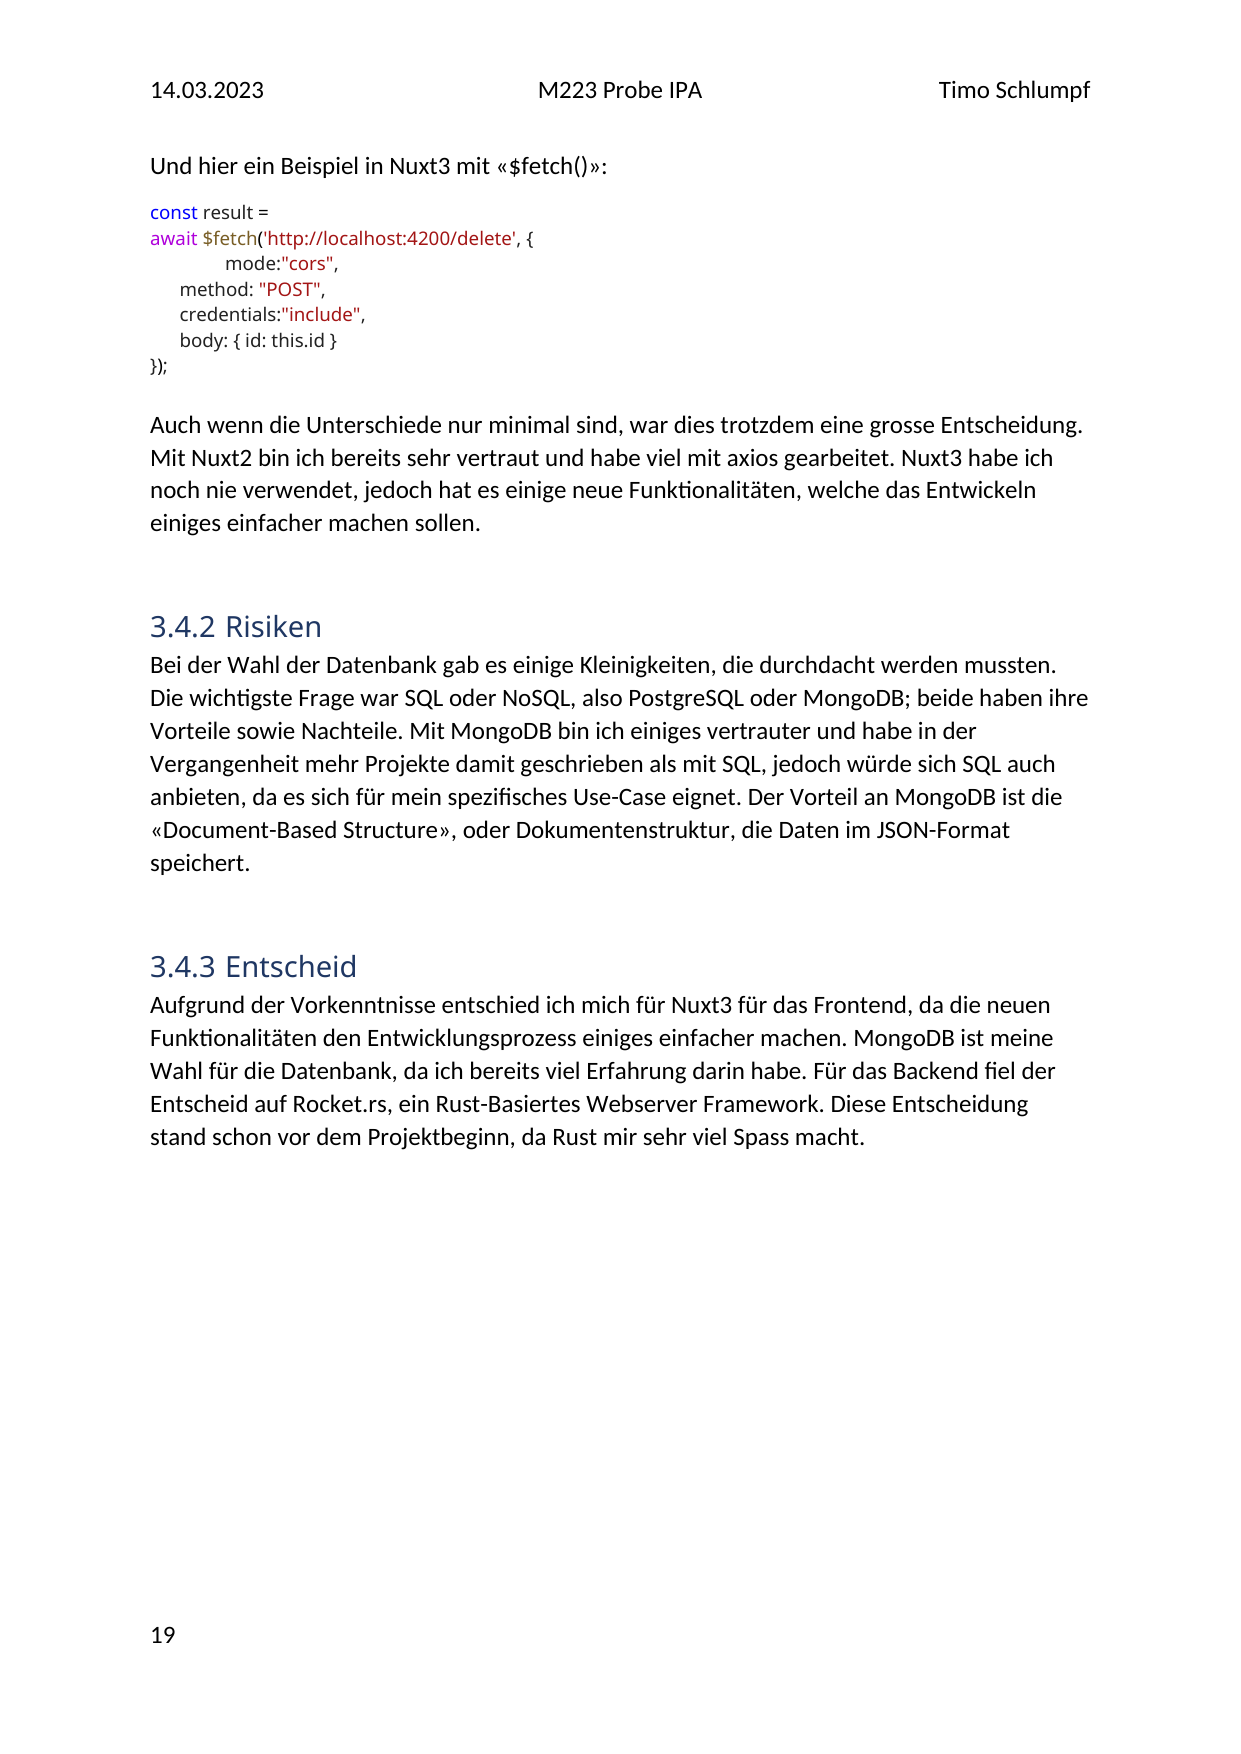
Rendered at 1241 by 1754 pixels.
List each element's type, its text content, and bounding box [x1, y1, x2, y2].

subtitle Risiken [150, 607, 1090, 646]
text Und hier ein Beispiel in Nuxt3 mit «$fetch()»: [150, 150, 1090, 181]
text Auch wenn die Unterschiede nur minimal sind, war dies trotzdem eine grosse Entscheidung. Mit Nuxt2 bin ich bereits sehr vertraut und habe viel mit axios gearbeitet. Nuxt3 habe ich noch nie verwendet, jedoch hat es einige neue Funktionalitäten, welche das Entwickeln einiges einfacher machen sollen. [150, 409, 1090, 538]
text }); [150, 353, 1090, 409]
text const result = [150, 199, 1090, 225]
text Bei der Wahl der Datenbank gab es einige Kleinigkeiten, die durchdacht werden mussten. Die wichtigste Frage war SQL oder NoSQL, also PostgreSQL oder MongoDB; beide haben ihre Vorteile sowie Nachteile. Mit MongoDB bin ich einiges vertrauter und habe in der Vergangenheit mehr Projekte damit geschrieben als mit SQL, jedoch würde sich SQL auch anbieten, da es sich für mein spezifisches Use-Case eignet. Der Vorteil an MongoDB ist die «Document-Based Structure», oder Dokumentenstruktur, die Daten im JSON-Format speichert. [150, 649, 1090, 877]
subtitle Entscheid [150, 946, 1090, 986]
text Aufgrund der Vorkenntnisse entschied ich mich für Nuxt3 für das Frontend, da die neuen Funktionalitäten den Entwicklungsprozess einiges einfacher machen. MongoDB ist meine Wahl für die Datenbank, da ich bereits viel Erfahrung darin habe. Für das Backend fiel der Entscheid auf Rocket.rs, ein Rust-Basiertes Webserver Framework. Diese Entscheidung stand schon vor dem Projektbeginn, da Rust mir sehr viel Spass macht. [150, 989, 1090, 1151]
text method: "POST", [150, 276, 1090, 302]
text mode:"cors", [150, 251, 1090, 276]
text credentials:"include", [150, 302, 1090, 327]
text body: { id: this.id } [150, 327, 1090, 353]
text await $fetch('http://localhost:4200/delete', { [150, 225, 1090, 251]
